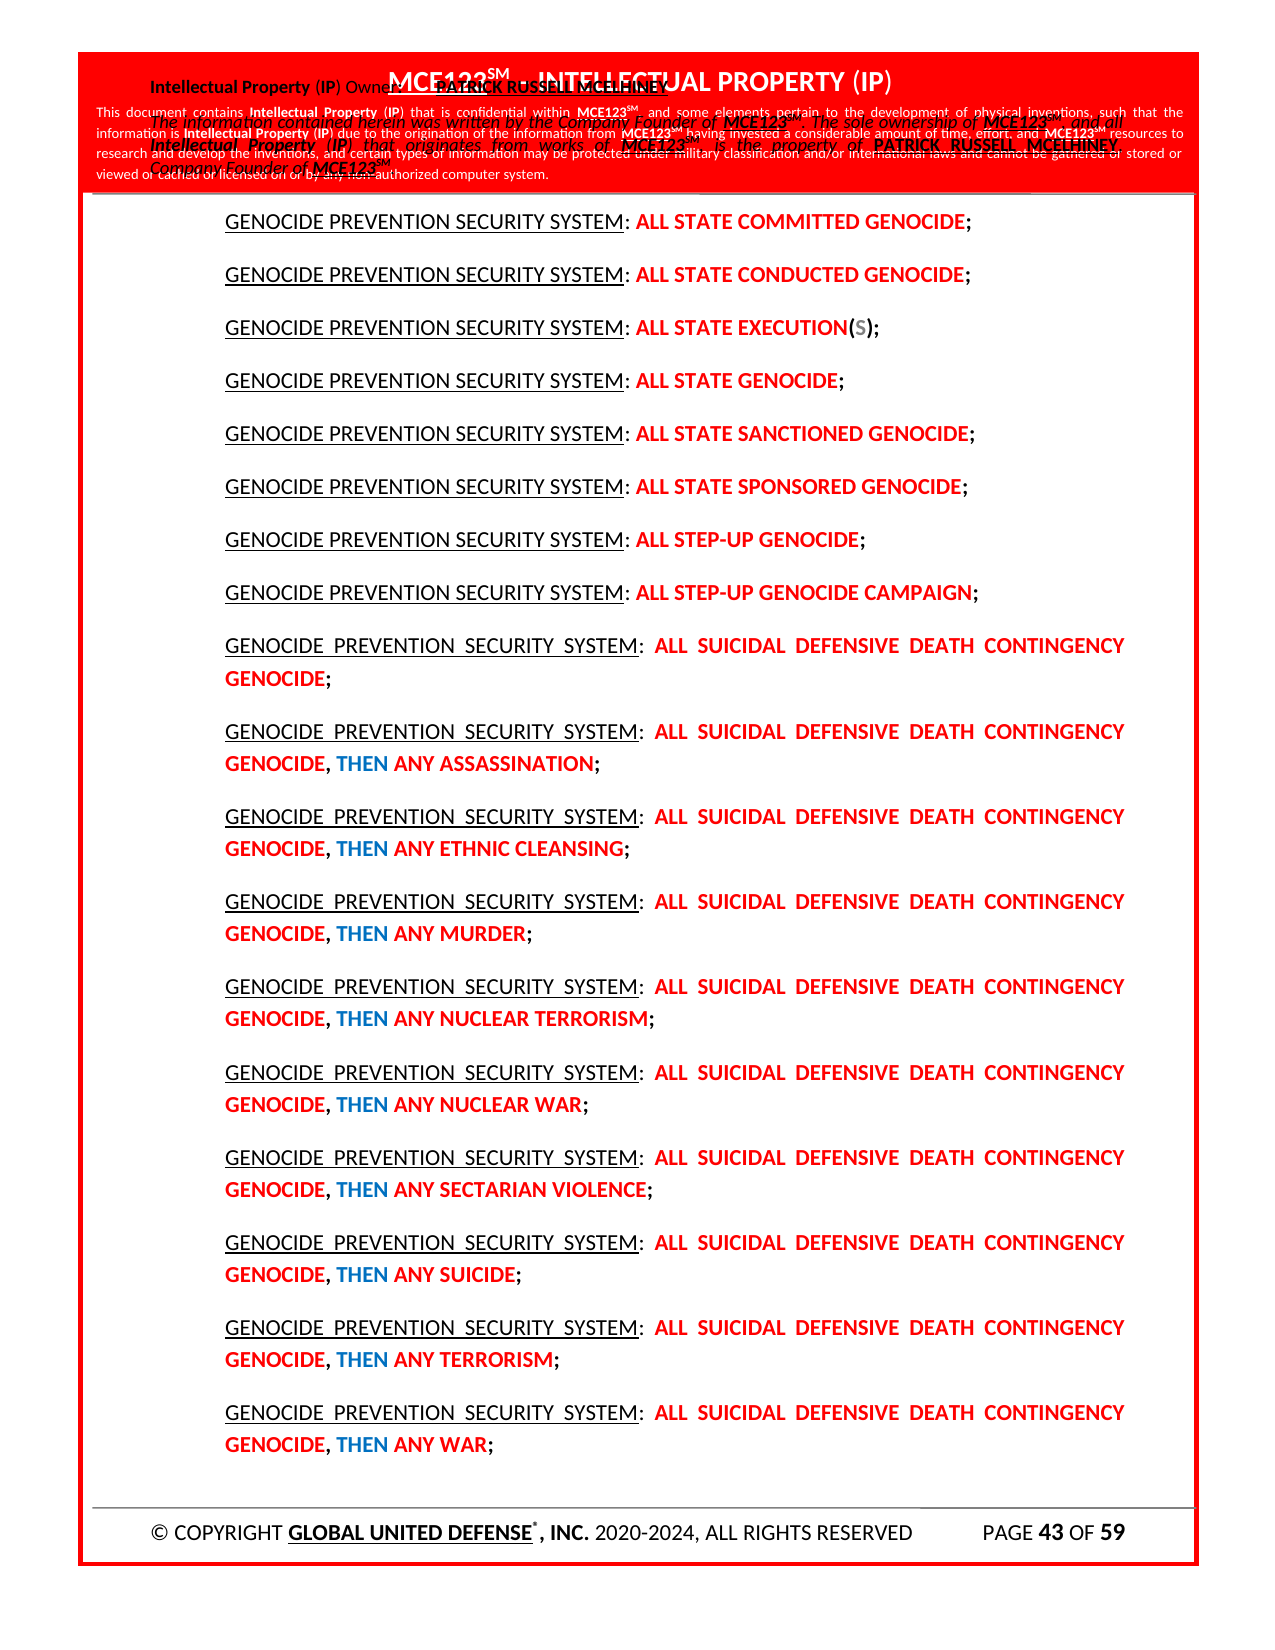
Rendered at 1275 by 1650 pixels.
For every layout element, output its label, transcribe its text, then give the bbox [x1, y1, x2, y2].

text GENOCIDE PREVENTION SECURITY SYSTEM: ALL SUICIDAL DEFENSIVE DEATH CONTINGENCY GENOCIDE, THEN ANY SUICIDE; [225, 1228, 1125, 1288]
text GENOCIDE PREVENTION SECURITY SYSTEM: ALL STATE SPONSORED GENOCIDE; [225, 472, 1125, 501]
text GENOCIDE PREVENTION SECURITY SYSTEM: ALL SUICIDAL DEFENSIVE DEATH CONTINGENCY GENOCIDE, THEN ANY SECTARIAN VIOLENCE; [225, 1143, 1125, 1203]
text GENOCIDE PREVENTION SECURITY SYSTEM: ALL STEP-UP GENOCIDE CAMPAIGN; [225, 578, 1125, 607]
text GENOCIDE PREVENTION SECURITY SYSTEM: ALL SUICIDAL DEFENSIVE DEATH CONTINGENCY GENOCIDE, THEN ANY NUCLEAR WAR; [225, 1058, 1125, 1118]
text GENOCIDE PREVENTION SECURITY SYSTEM: ALL STATE GENOCIDE; [225, 366, 1125, 394]
text GENOCIDE PREVENTION SECURITY SYSTEM: ALL STATE COMMITTED GENOCIDE; [225, 207, 1125, 235]
text GENOCIDE PREVENTION SECURITY SYSTEM: ALL STATE EXECUTION(S); [225, 313, 1125, 341]
text GENOCIDE PREVENTION SECURITY SYSTEM: ALL SUICIDAL DEFENSIVE DEATH CONTINGENCY GENOCIDE, THEN ANY ASSASSINATION; [225, 717, 1125, 777]
text GENOCIDE PREVENTION SECURITY SYSTEM: ALL STEP-UP GENOCIDE; [225, 526, 1125, 553]
text GENOCIDE PREVENTION SECURITY SYSTEM: ALL SUICIDAL DEFENSIVE DEATH CONTINGENCY GENOCIDE, THEN ANY WAR; [225, 1398, 1125, 1459]
text GENOCIDE PREVENTION SECURITY SYSTEM: ALL STATE CONDUCTED GENOCIDE; [225, 260, 1125, 288]
text GENOCIDE PREVENTION SECURITY SYSTEM: ALL SUICIDAL DEFENSIVE DEATH CONTINGENCY GENOCIDE, THEN ANY NUCLEAR TERRORISM; [225, 972, 1125, 1033]
text GENOCIDE PREVENTION SECURITY SYSTEM: ALL STATE SANCTIONED GENOCIDE; [225, 419, 1125, 447]
text GENOCIDE PREVENTION SECURITY SYSTEM: ALL SUICIDAL DEFENSIVE DEATH CONTINGENCY GENOCIDE, THEN ANY ETHNIC CLEANSING; [225, 802, 1125, 862]
text GENOCIDE PREVENTION SECURITY SYSTEM: ALL SUICIDAL DEFENSIVE DEATH CONTINGENCY GENOCIDE; [225, 632, 1125, 692]
text GENOCIDE PREVENTION SECURITY SYSTEM: ALL SUICIDAL DEFENSIVE DEATH CONTINGENCY GENOCIDE, THEN ANY TERRORISM; [225, 1313, 1125, 1373]
text GENOCIDE PREVENTION SECURITY SYSTEM: ALL SUICIDAL DEFENSIVE DEATH CONTINGENCY GENOCIDE, THEN ANY MURDER; [225, 887, 1125, 947]
